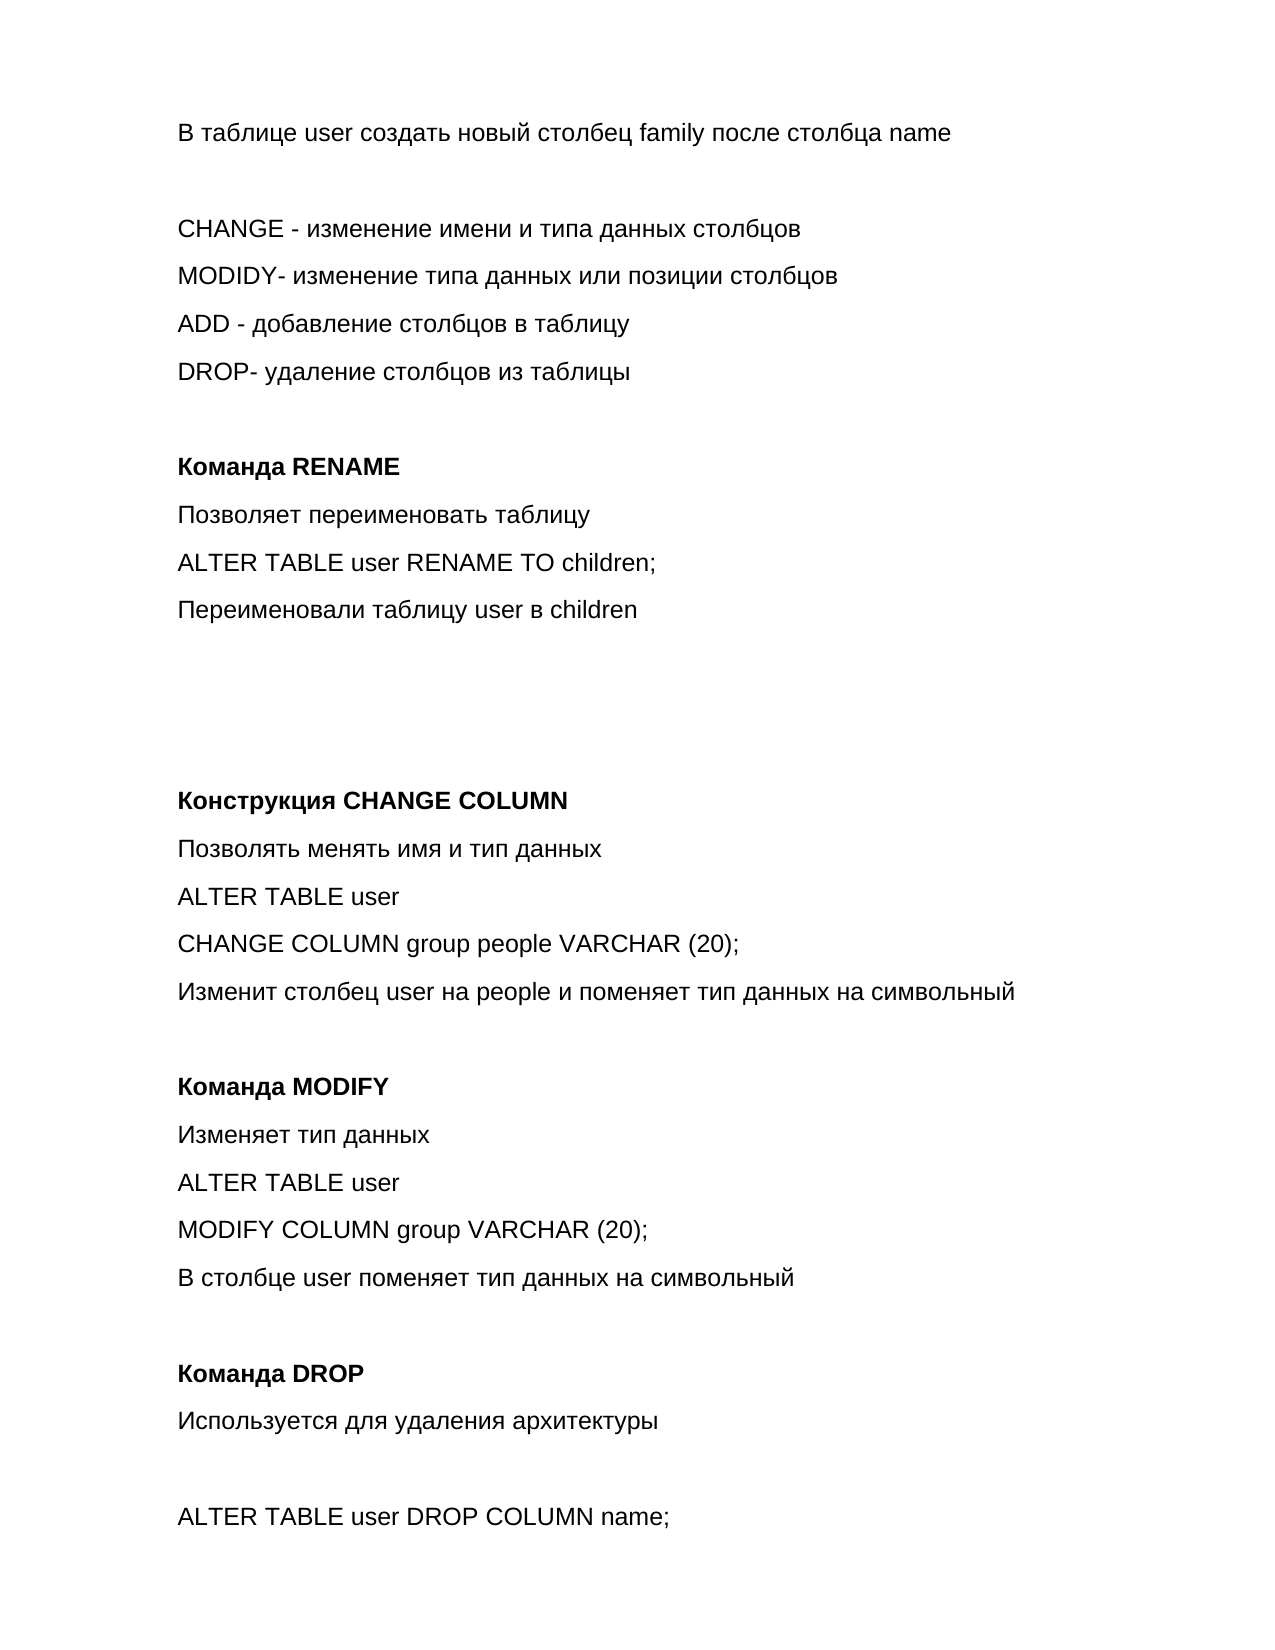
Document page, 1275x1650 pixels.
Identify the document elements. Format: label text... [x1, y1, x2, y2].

text ALTER TABLE user RENAME TO children; [177, 547, 1186, 576]
text Изменит столбец user на people и поменяет тип данных на символьный [177, 977, 1186, 1006]
text MODIFY COLUMN group VARCHAR (20); [177, 1215, 1186, 1244]
text CHANGE COLUMN group people VARCHAR (20); [177, 929, 1186, 958]
text ADD - добавление столбцов в таблицу [177, 309, 1186, 338]
text Изменяет тип данных [177, 1120, 1186, 1149]
text Позволять менять имя и тип данных [177, 834, 1186, 862]
text Команда MODIFY [177, 1072, 1186, 1101]
text CHANGE - изменение имени и типа данных столбцов [177, 213, 1186, 242]
text Позволяет переименовать таблицу [177, 500, 1186, 528]
text Команда RENAME [177, 452, 1186, 481]
text ALTER TABLE user [177, 881, 1186, 910]
text Команда DROP [177, 1358, 1186, 1387]
text В таблице user создать новый столбец family после столбца name [177, 118, 1186, 147]
text Используется для удаления архитектуры [177, 1406, 1186, 1435]
text В столбце user поменяет тип данных на символьный [177, 1263, 1186, 1292]
text DROP- удаление столбцов из таблицы [177, 357, 1186, 385]
text ALTER TABLE user DROP COLUMN name; [177, 1502, 1186, 1530]
text Конструкция CHANGE COLUMN [177, 786, 1186, 815]
text MODIDY- изменение типа данных или позиции столбцов [177, 261, 1186, 290]
text ALTER TABLE user [177, 1168, 1186, 1196]
text Переименовали таблицу user в children [177, 595, 1186, 624]
